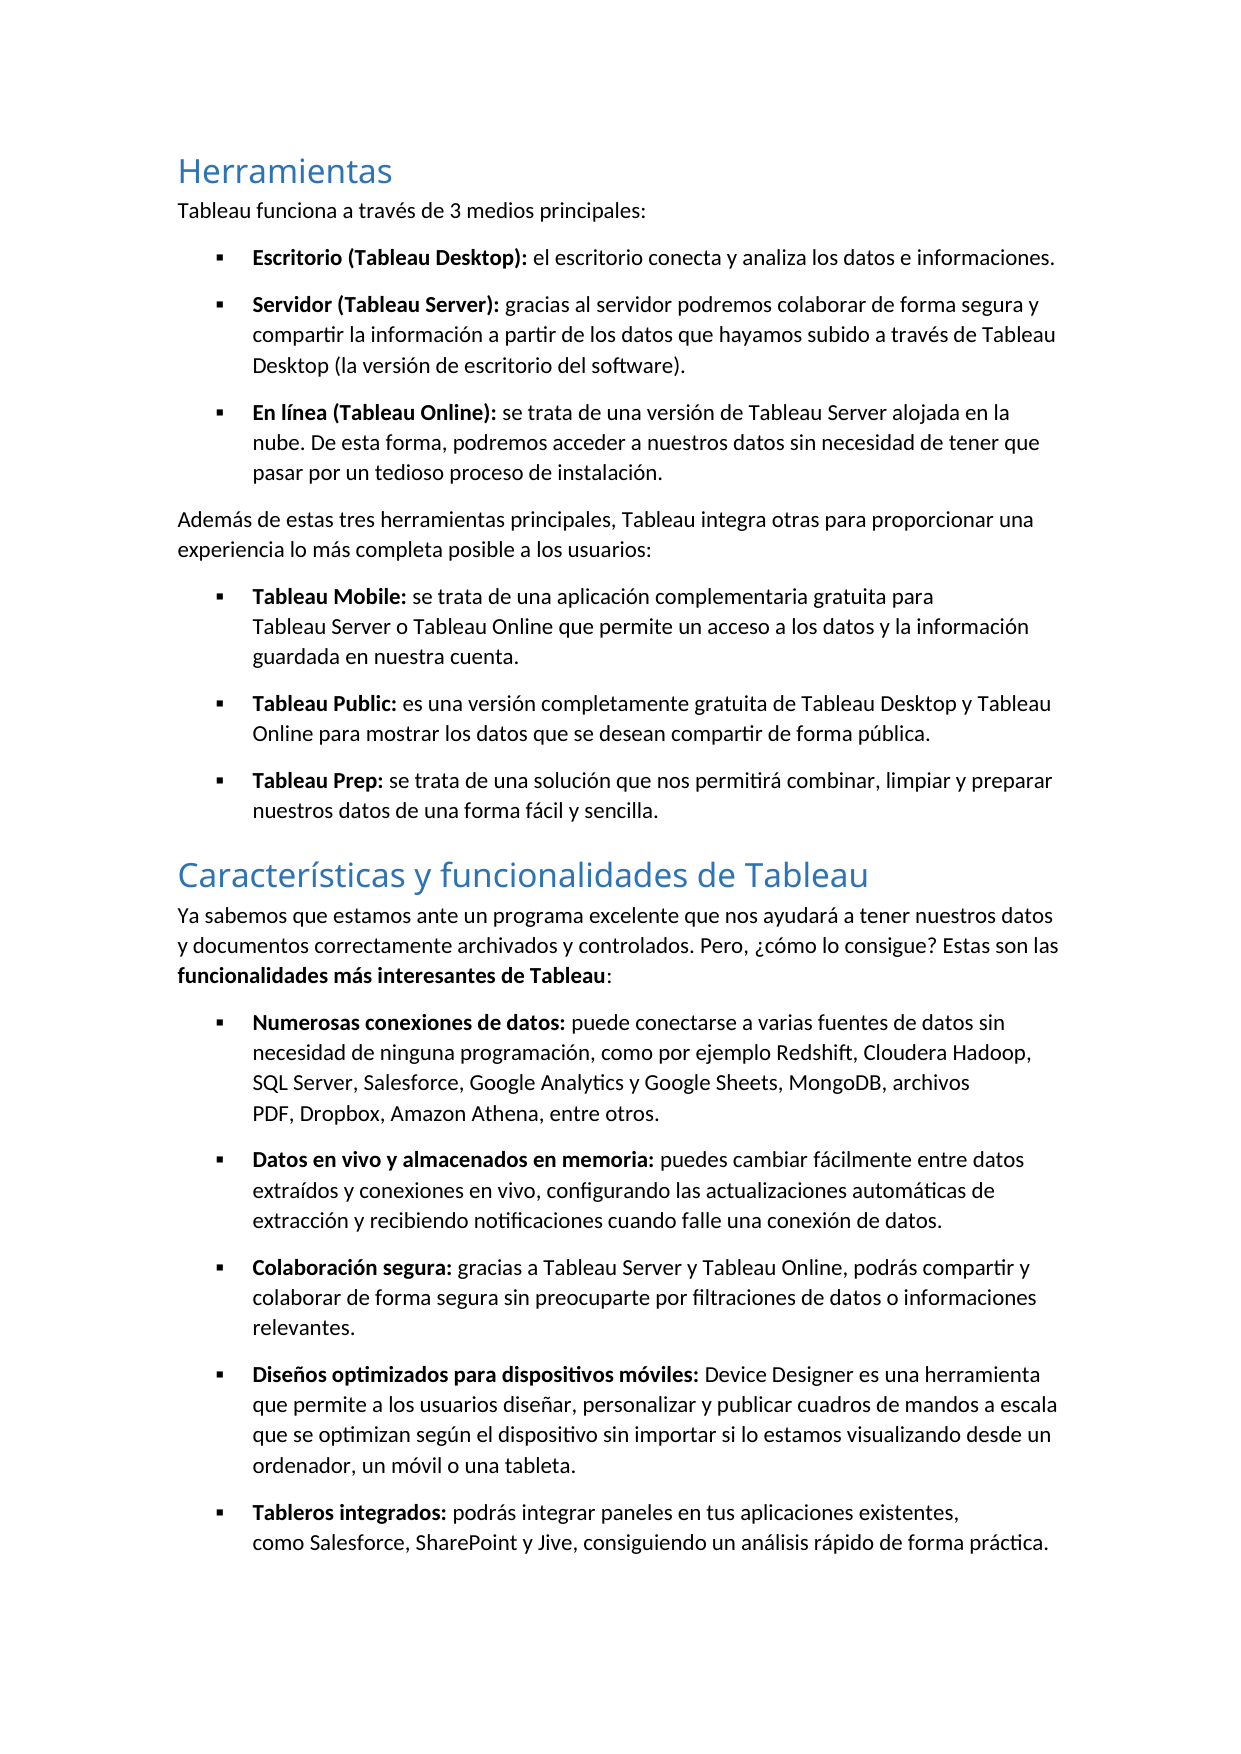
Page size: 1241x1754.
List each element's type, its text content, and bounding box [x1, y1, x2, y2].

list Tableau Public: es una versión completamente gratuita de Tableau Desktop y Tableau Online para mostrar los datos que se desean compartir de forma pública. [215, 689, 1063, 747]
text Además de estas tres herramientas principales, Tableau integra otras para proporcionar una experiencia lo más completa posible a los usuarios: [177, 505, 1063, 563]
text Ya sabemos que estamos ante un programa excelente que nos ayudará a tener nuestros datos y documentos correctamente archivados y controlados. Pero, ¿cómo lo consigue? Estas son las funcionalidades más interesantes de Tableau: [177, 901, 1063, 989]
list En línea (Tableau Online): se trata de una versión de Tableau Server alojada en la nube. De esta forma, podremos acceder a nuestros datos sin necesidad de tener que pasar por un tedioso proceso de instalación. [215, 398, 1063, 486]
list Diseños optimizados para dispositivos móviles: Device Designer es una herramienta que permite a los usuarios diseñar, personalizar y publicar cuadros de mandos a escala que se optimizan según el dispositivo sin importar si lo estamos visualizando desde un ordenador, un móvil o una tableta. [215, 1360, 1063, 1479]
list Numerosas conexiones de datos: puede conectarse a varias fuentes de datos sin necesidad de ninguna programación, como por ejemplo Redshift, Cloudera Hadoop, SQL Server, Salesforce, Google Analytics y Google Sheets, MongoDB, archivos PDF, Dropbox, Amazon Athena, entre otros. [215, 1008, 1063, 1127]
subtitle Herramientas [177, 148, 1063, 193]
list Tableau Prep: se trata de una solución que nos permitirá combinar, limpiar y preparar nuestros datos de una forma fácil y sencilla. [215, 766, 1063, 824]
list Colaboración segura: gracias a Tableau Server y Tableau Online, podrás compartir y colaborar de forma segura sin preocuparte por filtraciones de datos o informaciones relevantes. [215, 1253, 1063, 1341]
list Datos en vivo y almacenados en memoria: puedes cambiar fácilmente entre datos extraídos y conexiones en vivo, configurando las actualizaciones automáticas de extracción y recibiendo notificaciones cuando falle una conexión de datos. [215, 1146, 1063, 1234]
list Escritorio (Tableau Desktop): el escritorio conecta y analiza los datos e informaciones. [215, 243, 1063, 271]
text Tableau funciona a través de 3 medios principales: [177, 197, 1063, 224]
list Tableau Mobile: se trata de una aplicación complementaria gratuita para Tableau Server o Tableau Online que permite un acceso a los datos y la información guardada en nuestra cuenta. [215, 582, 1063, 670]
subtitle Características y funcionalidades de Tableau [177, 852, 1063, 897]
list Servidor (Tableau Server): gracias al servidor podremos colaborar de forma segura y compartir la información a partir de los datos que hayamos subido a través de Tableau Desktop (la versión de escritorio del software). [215, 290, 1063, 379]
list Tableros integrados: podrás integrar paneles en tus aplicaciones existentes, como Salesforce, SharePoint y Jive, consiguiendo un análisis rápido de forma práctica. [215, 1498, 1063, 1556]
